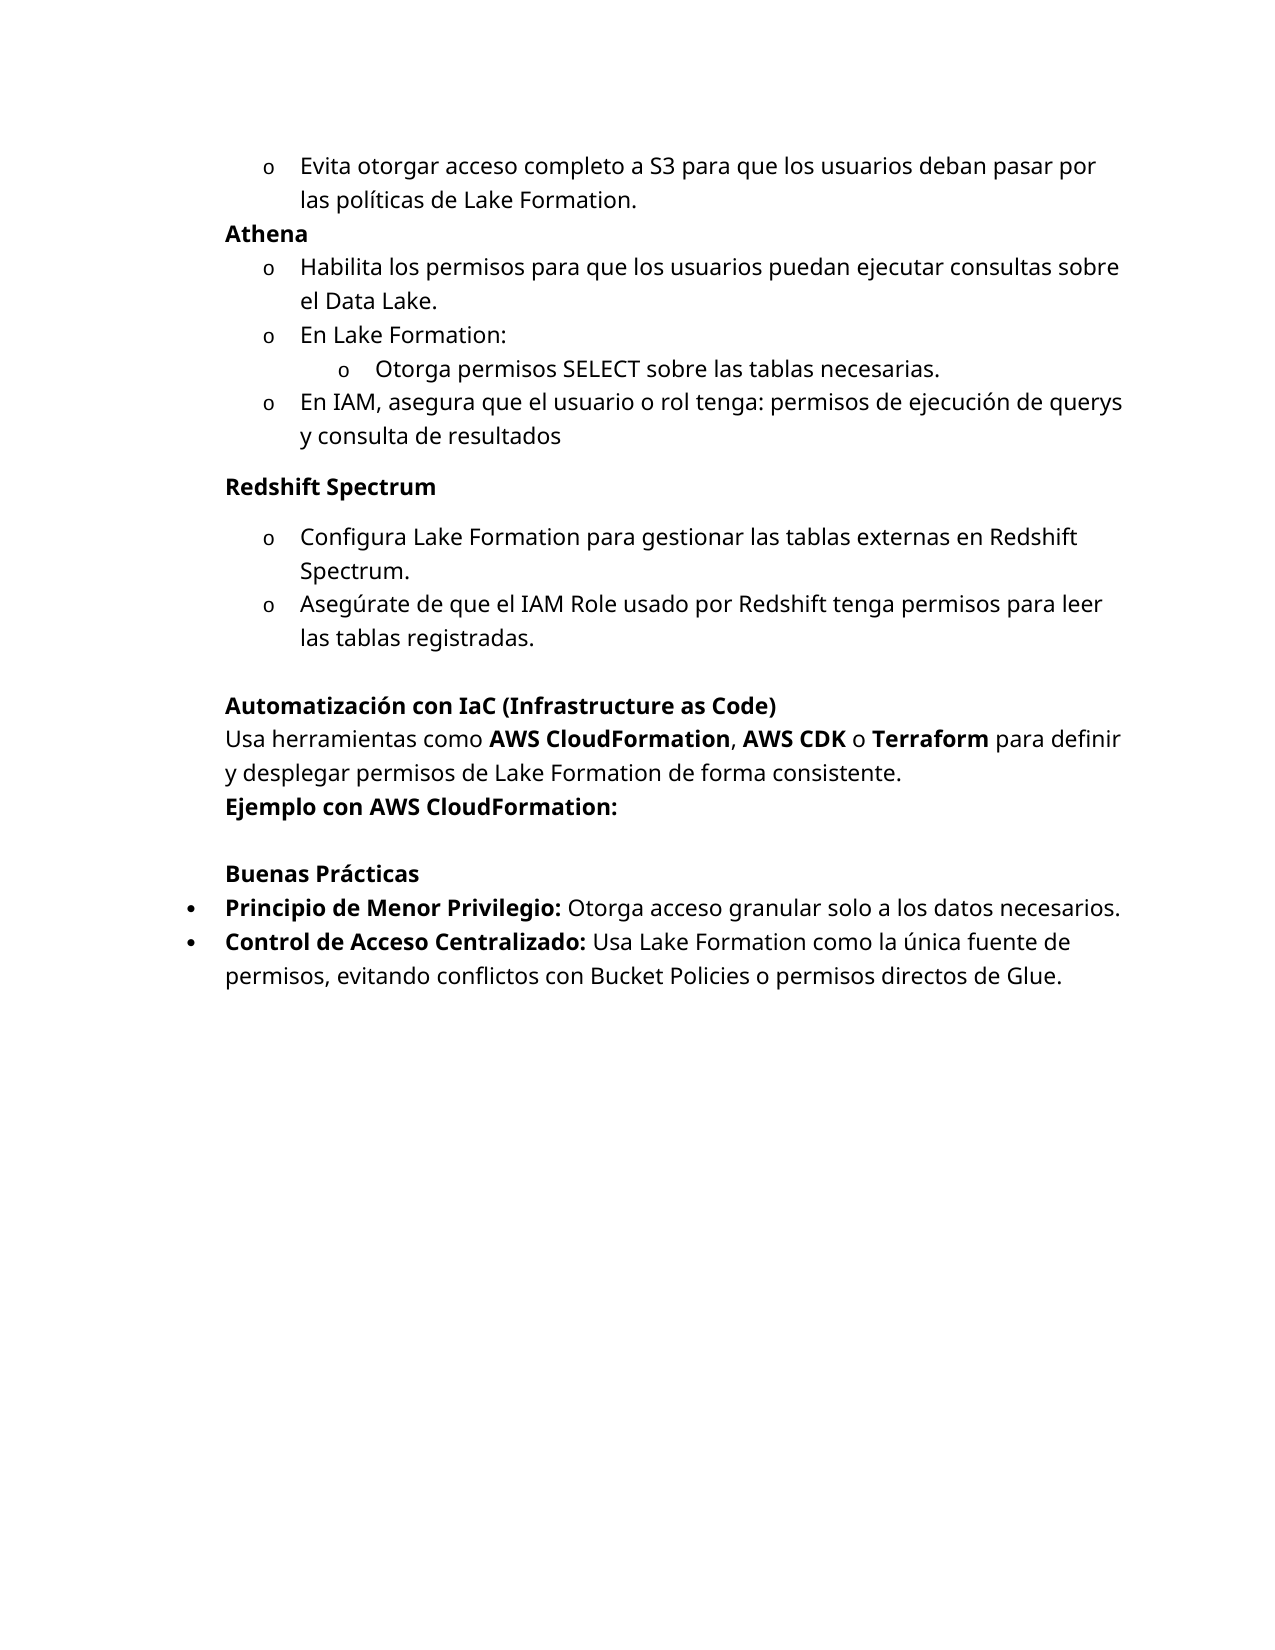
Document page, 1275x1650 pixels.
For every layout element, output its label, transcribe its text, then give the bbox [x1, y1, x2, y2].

list Configura Lake Formation para gestionar las tablas externas en Redshift Spectrum. [262, 521, 1125, 586]
list Automatización con IaC (Infrastructure as Code) [225, 689, 1125, 721]
list Buenas Prácticas [225, 858, 1125, 889]
list Principio de Menor Privilegio: Otorga acceso granular solo a los datos necesarios. [187, 892, 1125, 923]
list Asegúrate de que el IAM Role usado por Redshift tenga permisos para leer las tablas registradas. [262, 588, 1125, 653]
list Otorga permisos SELECT sobre las tablas necesarias. [337, 352, 1125, 384]
list Habilita los permisos para que los usuarios puedan ejecutar consultas sobre el Data Lake. [262, 251, 1125, 316]
list Ejemplo con AWS CloudFormation: [225, 791, 1125, 822]
text Redshift Spectrum [150, 470, 1125, 502]
list Control de Acceso Centralizado: Usa Lake Formation como la única fuente de permisos, evitando conflictos con Bucket Policies o permisos directos de Glue. [187, 926, 1125, 991]
list Usa herramientas como AWS CloudFormation, AWS CDK o Terraform para definir y desplegar permisos de Lake Formation de forma consistente. [225, 723, 1125, 788]
list En IAM, asegura que el usuario o rol tenga: permisos de ejecución de querys y consulta de resultados [262, 386, 1125, 451]
list En Lake Formation: [262, 319, 1125, 350]
list Athena [225, 217, 1125, 249]
list Evita otorgar acceso completo a S3 para que los usuarios deban pasar por las políticas de Lake Formation. [262, 150, 1125, 215]
